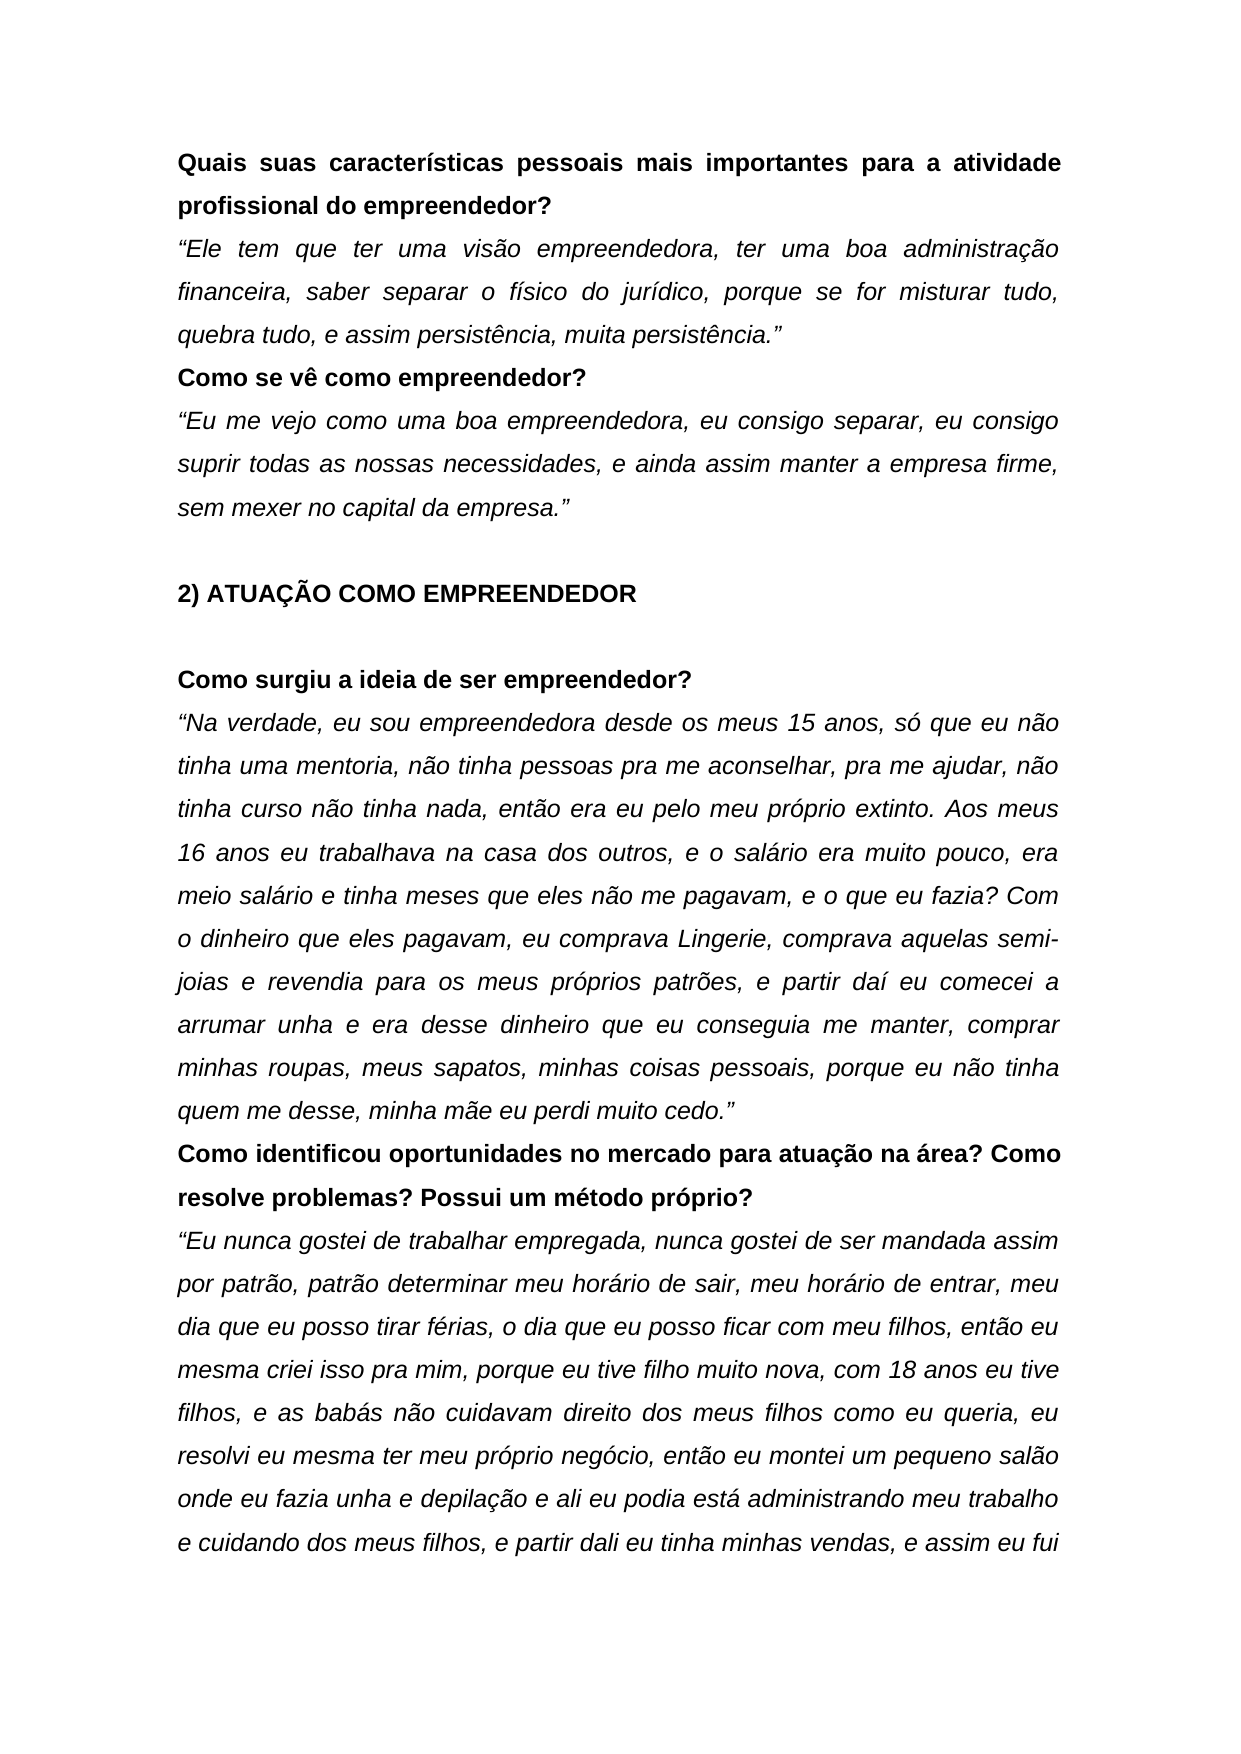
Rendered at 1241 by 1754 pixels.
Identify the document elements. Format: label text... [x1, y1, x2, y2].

text Como identificou oportunidades no mercado para atuação na área? Como resolve problemas? Possui um método próprio? [177, 1139, 1063, 1211]
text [177, 1226, 1063, 1556]
text Como surgiu a ideia de ser empreendedor? [177, 665, 1063, 694]
text “Eu me vejo como uma boa empreendedora, eu consigo separar, eu consigo suprir todas as nossas necessidades, e ainda assim manter a empresa firme, sem mexer no capital da empresa.” [177, 406, 1063, 521]
text Como se vê como empreendedor? [177, 363, 1063, 392]
text Quais suas características pessoais mais importantes para a atividade profissional do empreendedor? [177, 148, 1063, 219]
text 2) ATUAÇÃO COMO EMPREENDEDOR [177, 579, 1063, 608]
text “Ele tem que ter uma visão empreendedora, ter uma boa administração financeira, saber separar o físico do jurídico, porque se for misturar tudo, quebra tudo, e assim persistência, muita persistência.” [177, 234, 1063, 349]
text “Na verdade, eu sou empreendedora desde os meus 15 anos, só que eu não tinha uma mentoria, não tinha pessoas pra me aconselhar, pra me ajudar, não tinha curso não tinha nada, então era eu pelo meu próprio extinto. Aos meus 16 anos eu trabalhava na casa dos outros, e o salário era muito pouco, era meio salário e tinha meses que eles não me pagavam, e o que eu fazia? Com o dinheiro que eles pagavam, eu comprava Lingerie, comprava aquelas semi-joias e revendia para os meus próprios patrões, e partir daí eu comecei a arrumar unha e era desse dinheiro que eu conseguia me manter, comprar minhas roupas, meus sapatos, minhas coisas pessoais, porque eu não tinha quem me desse, minha mãe eu perdi muito cedo.” [177, 708, 1063, 1125]
